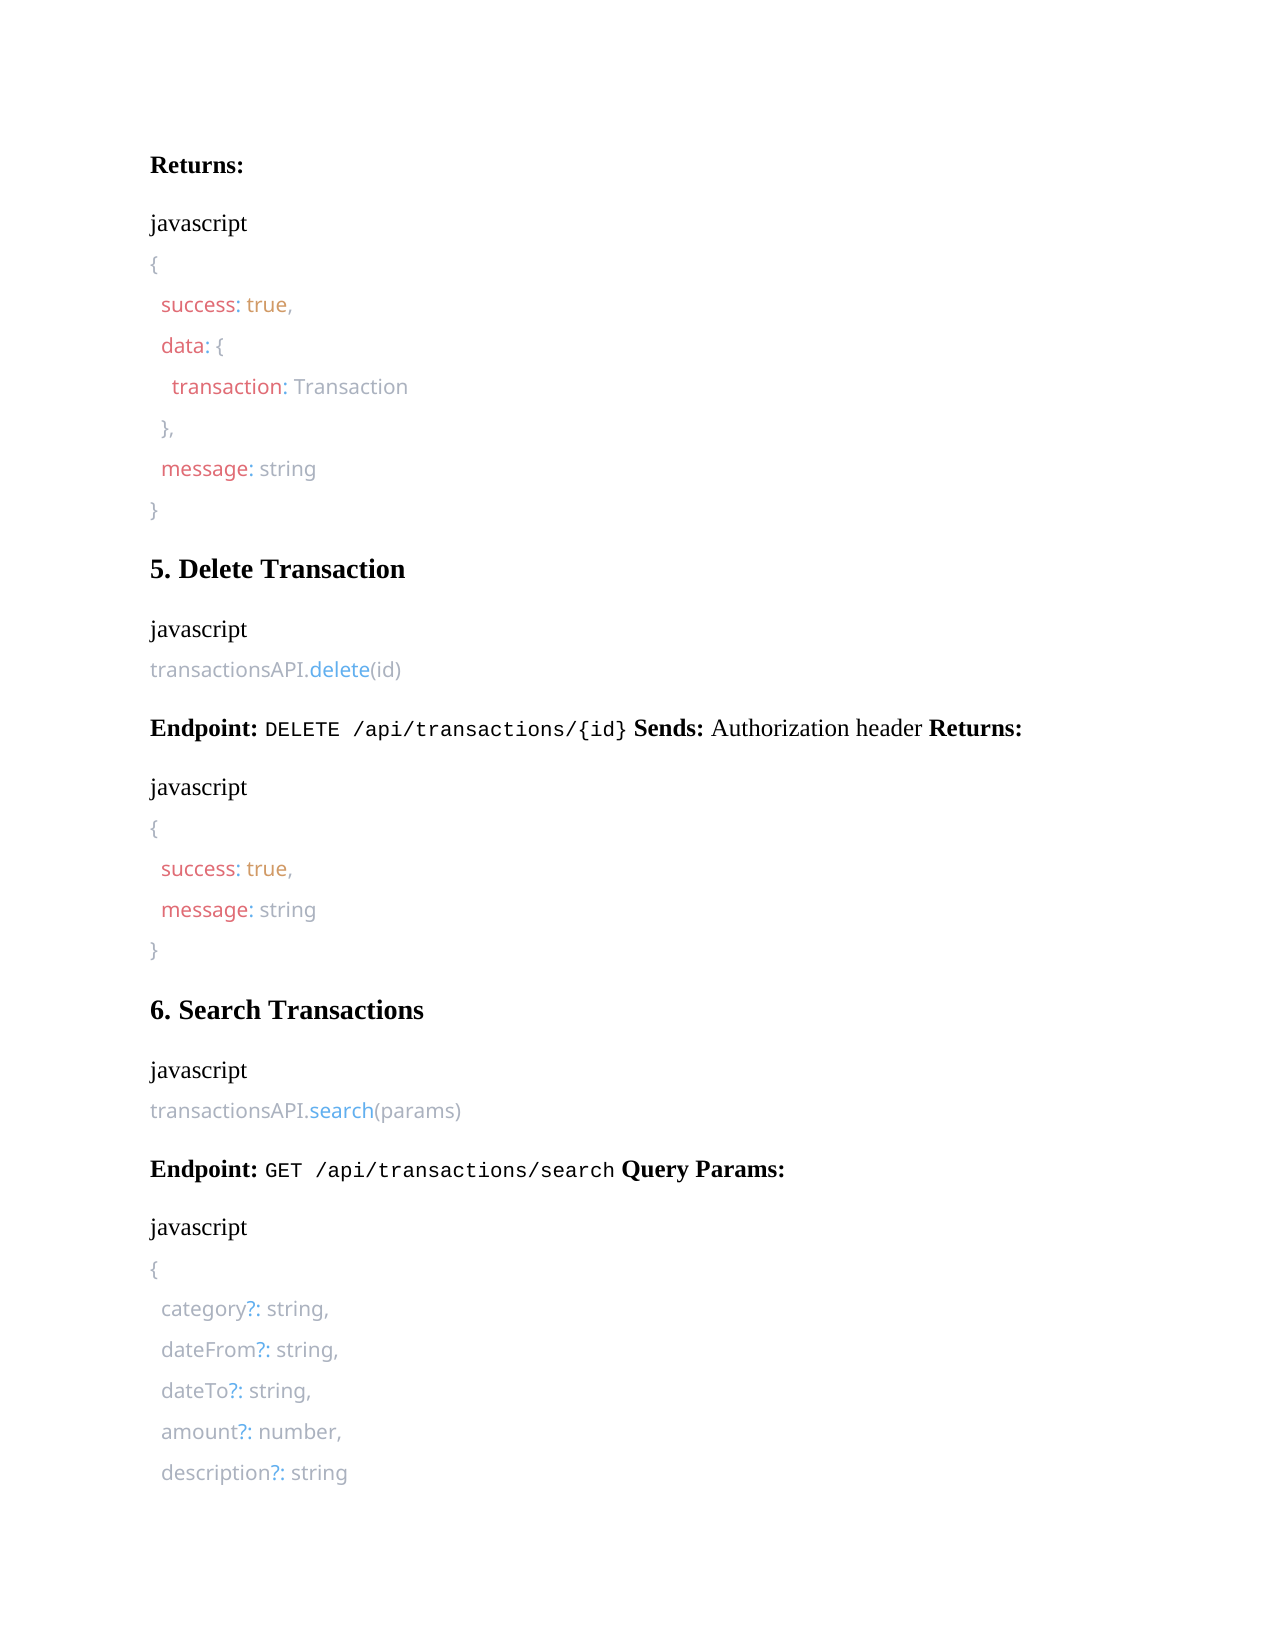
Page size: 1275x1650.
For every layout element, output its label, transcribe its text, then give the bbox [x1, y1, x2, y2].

text Endpoint: GET /api/transactions/search Query Params: [150, 1154, 1125, 1183]
text 5. Delete Transaction [150, 552, 1125, 585]
text { [150, 249, 1125, 278]
text 6. Search Transactions [150, 993, 1125, 1026]
text javascript [150, 1055, 1125, 1083]
text message: string [150, 454, 1125, 482]
text Endpoint: DELETE /api/transactions/{id} Sends: Authorization header Returns: [150, 713, 1125, 742]
text { [150, 1254, 1125, 1282]
text description?: string [150, 1458, 1125, 1487]
text category?: string, [150, 1294, 1125, 1323]
text dateFrom?: string, [150, 1336, 1125, 1364]
text }, [150, 413, 1125, 441]
text success: true, [150, 854, 1125, 882]
text data: { [150, 331, 1125, 359]
text } [150, 936, 1125, 964]
text success: true, [150, 290, 1125, 318]
text transaction: Transaction [150, 372, 1125, 400]
text javascript [150, 208, 1125, 237]
text { [150, 813, 1125, 841]
text dateTo?: string, [150, 1376, 1125, 1405]
text transactionsAPI.delete(id) [150, 655, 1125, 684]
text javascript [150, 614, 1125, 643]
text javascript [150, 772, 1125, 800]
text transactionsAPI.search(params) [150, 1096, 1125, 1124]
text message: string [150, 895, 1125, 923]
text Returns: [150, 150, 1125, 179]
text amount?: number, [150, 1417, 1125, 1446]
text } [150, 495, 1125, 523]
text javascript [150, 1212, 1125, 1241]
